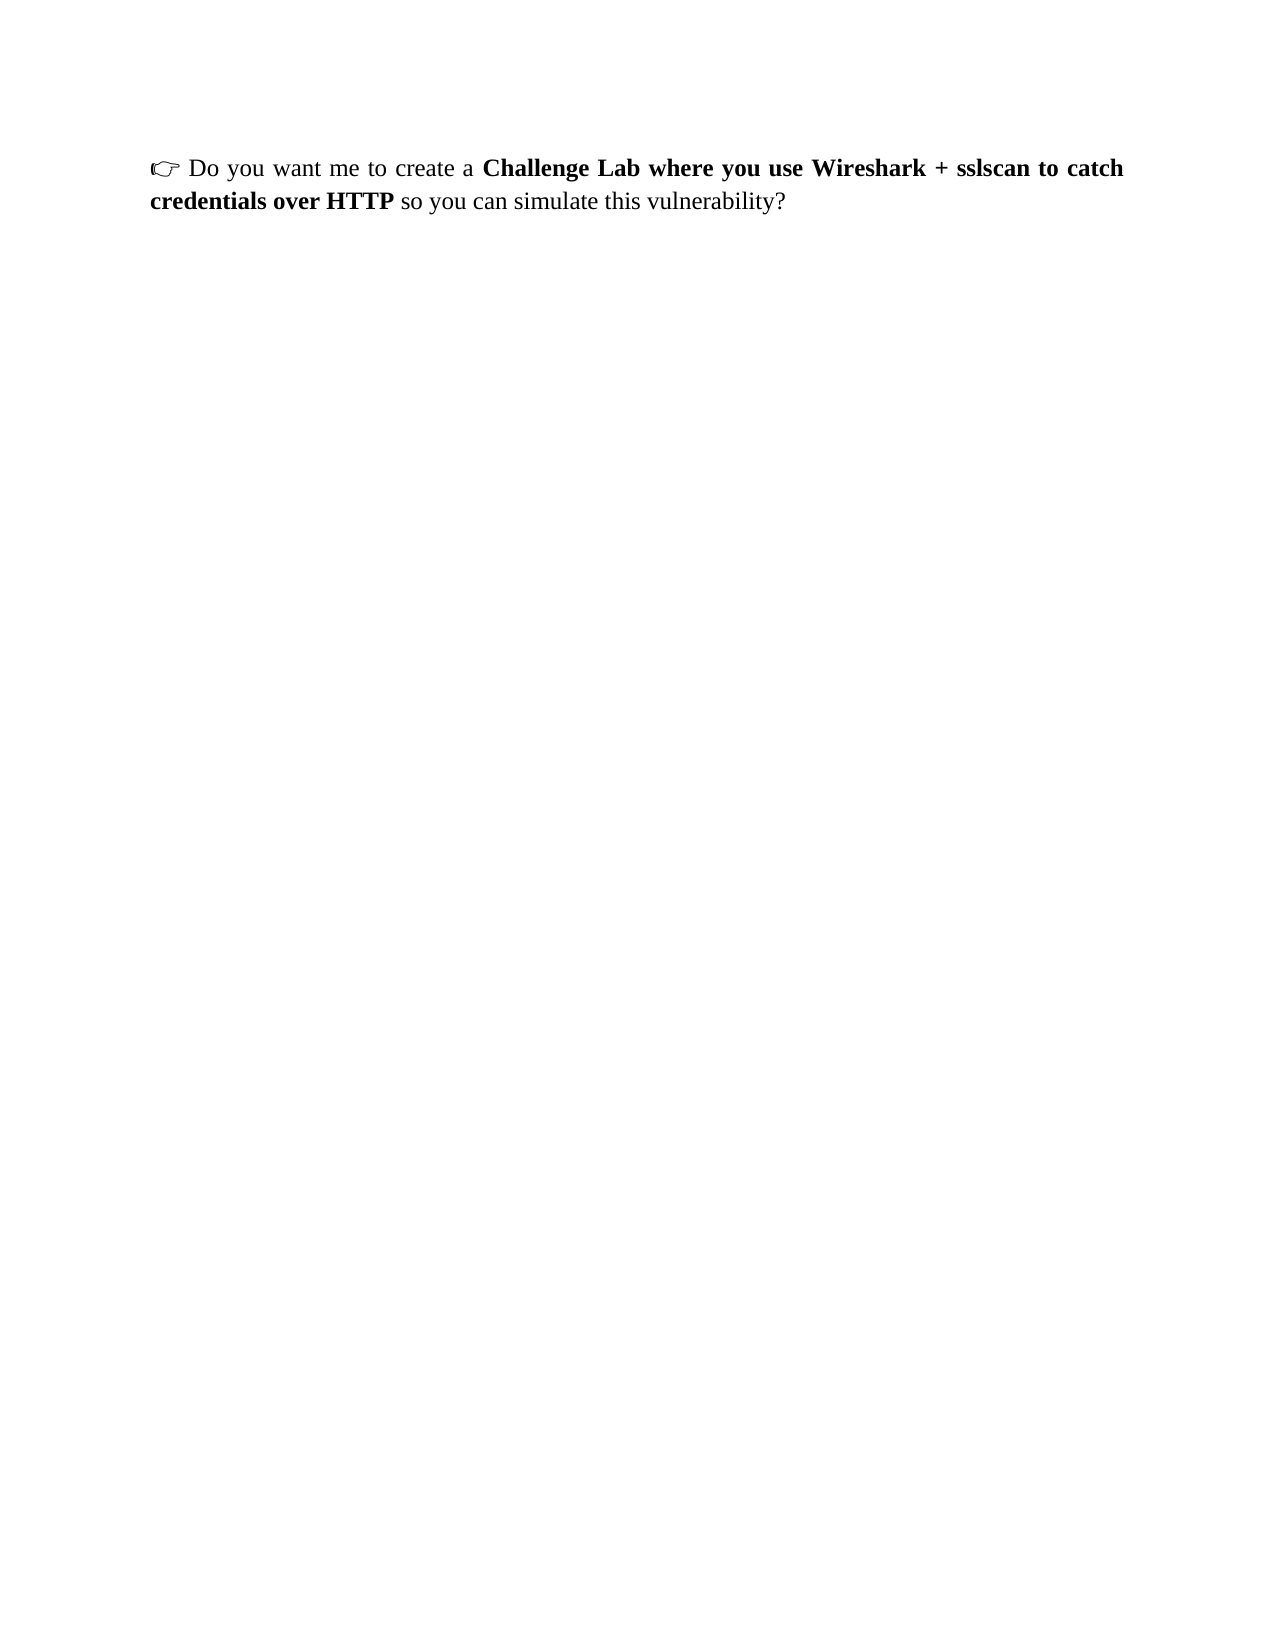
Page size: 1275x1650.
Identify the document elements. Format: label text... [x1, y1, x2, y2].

text 👉 Do you want me to create a Challenge Lab where you use Wireshark + sslscan to catch credentials over HTTP so you can simulate this vulnerability? [150, 150, 1125, 215]
